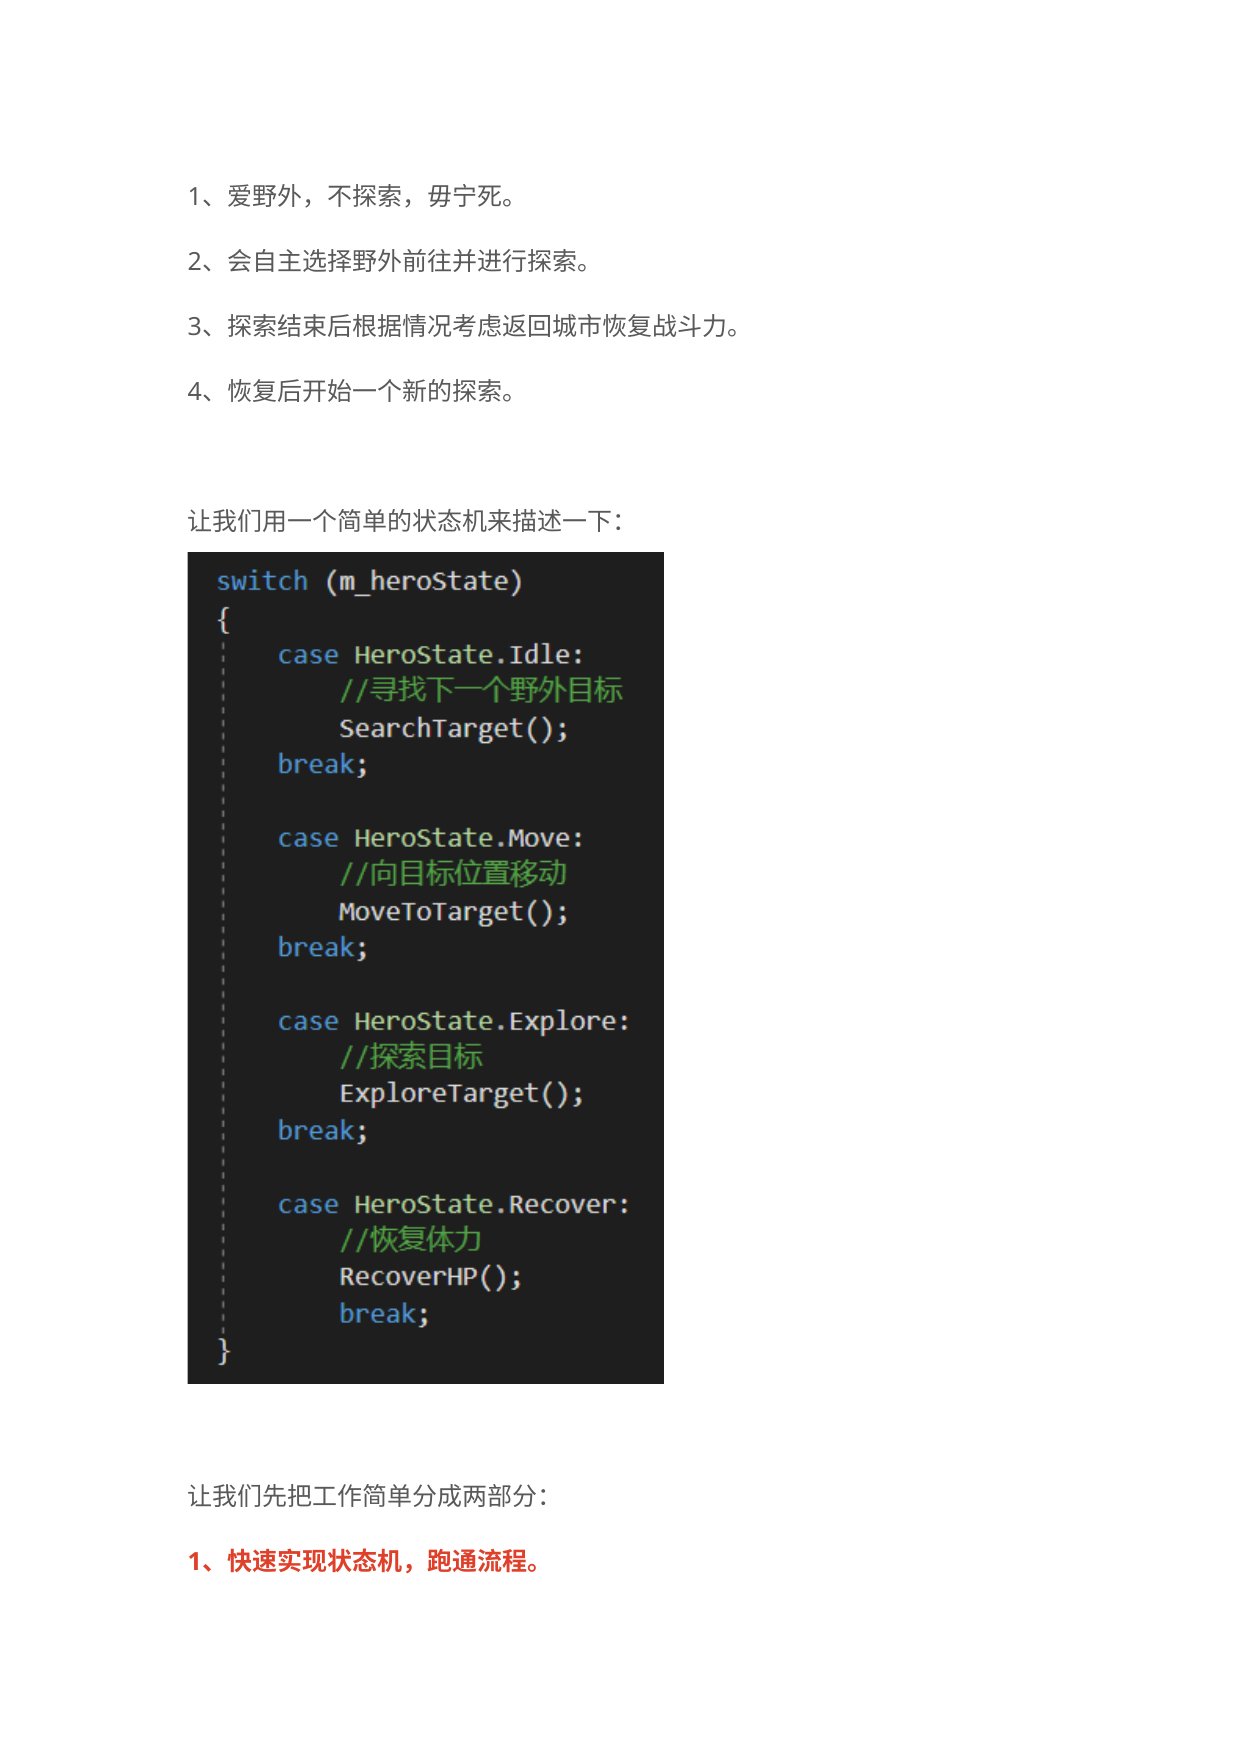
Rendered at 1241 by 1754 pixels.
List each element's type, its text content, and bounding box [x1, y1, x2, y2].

text 让我们用一个简单的状态机来描述一下： [187, 487, 1053, 552]
text 3、探索结束后根据情况考虑返回城市恢复战斗力。 [187, 292, 1053, 357]
text 1、快速实现状态机，跑通流程。 [187, 1527, 1053, 1592]
picture [187, 552, 664, 1384]
text 2、会自主选择野外前往并进行探索。 [187, 227, 1053, 292]
text 让我们先把工作简单分成两部分： [187, 1462, 1053, 1527]
text 4、恢复后开始一个新的探索。 [187, 357, 1053, 422]
text 1、爱野外，不探索，毋宁死。 [187, 162, 1053, 227]
